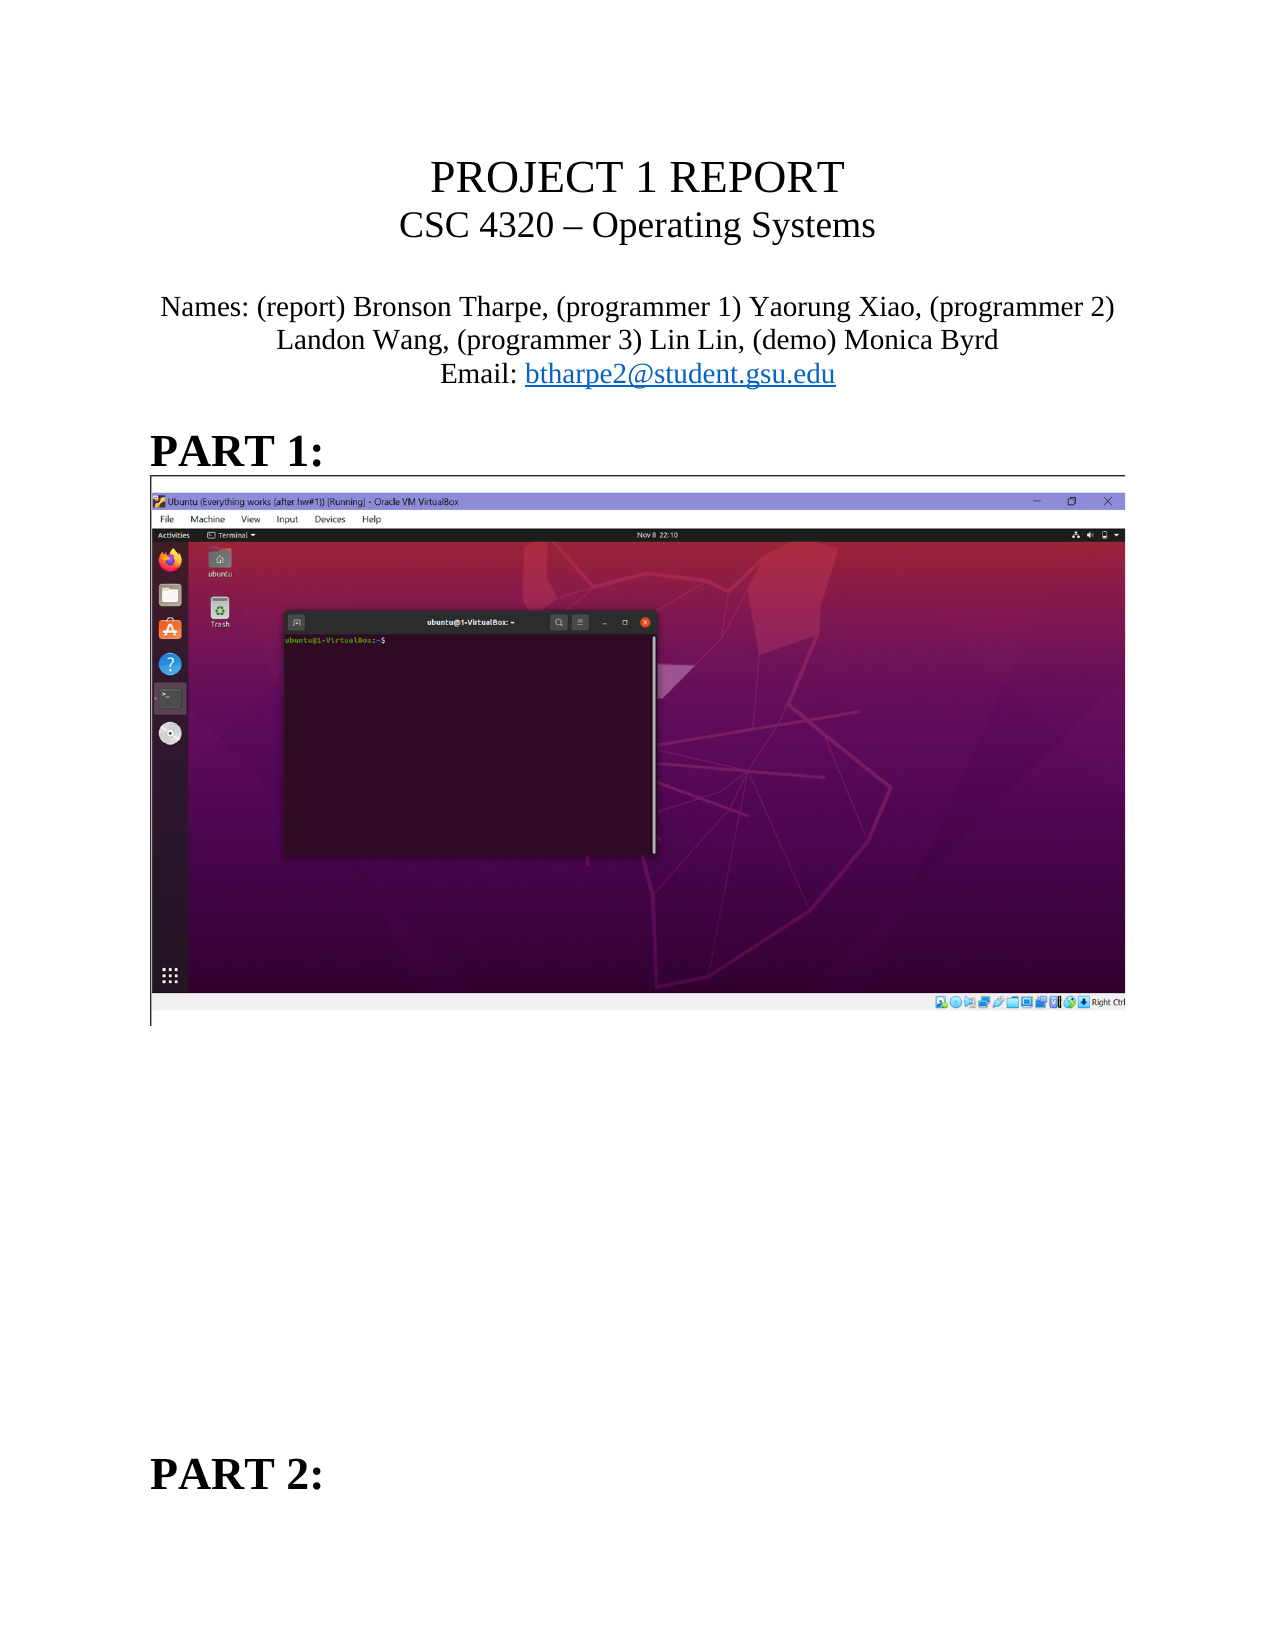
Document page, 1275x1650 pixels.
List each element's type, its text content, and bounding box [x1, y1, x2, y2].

text Names: (report) Bronson Tharpe, (programmer 1) Yaorung Xiao, (programmer 2) Landon Wang, (programmer 3) Lin Lin, (demo) Monica Byrd [150, 289, 1125, 356]
text Email: btharpe2@student.gsu.edu [150, 356, 1125, 389]
text CSC 4320 – Operating Systems [150, 203, 1125, 246]
text PART 2: [150, 1447, 1125, 1499]
picture [150, 475, 1125, 1026]
text PART 1: [150, 423, 1125, 475]
text PROJECT 1 REPORT [150, 150, 1125, 203]
